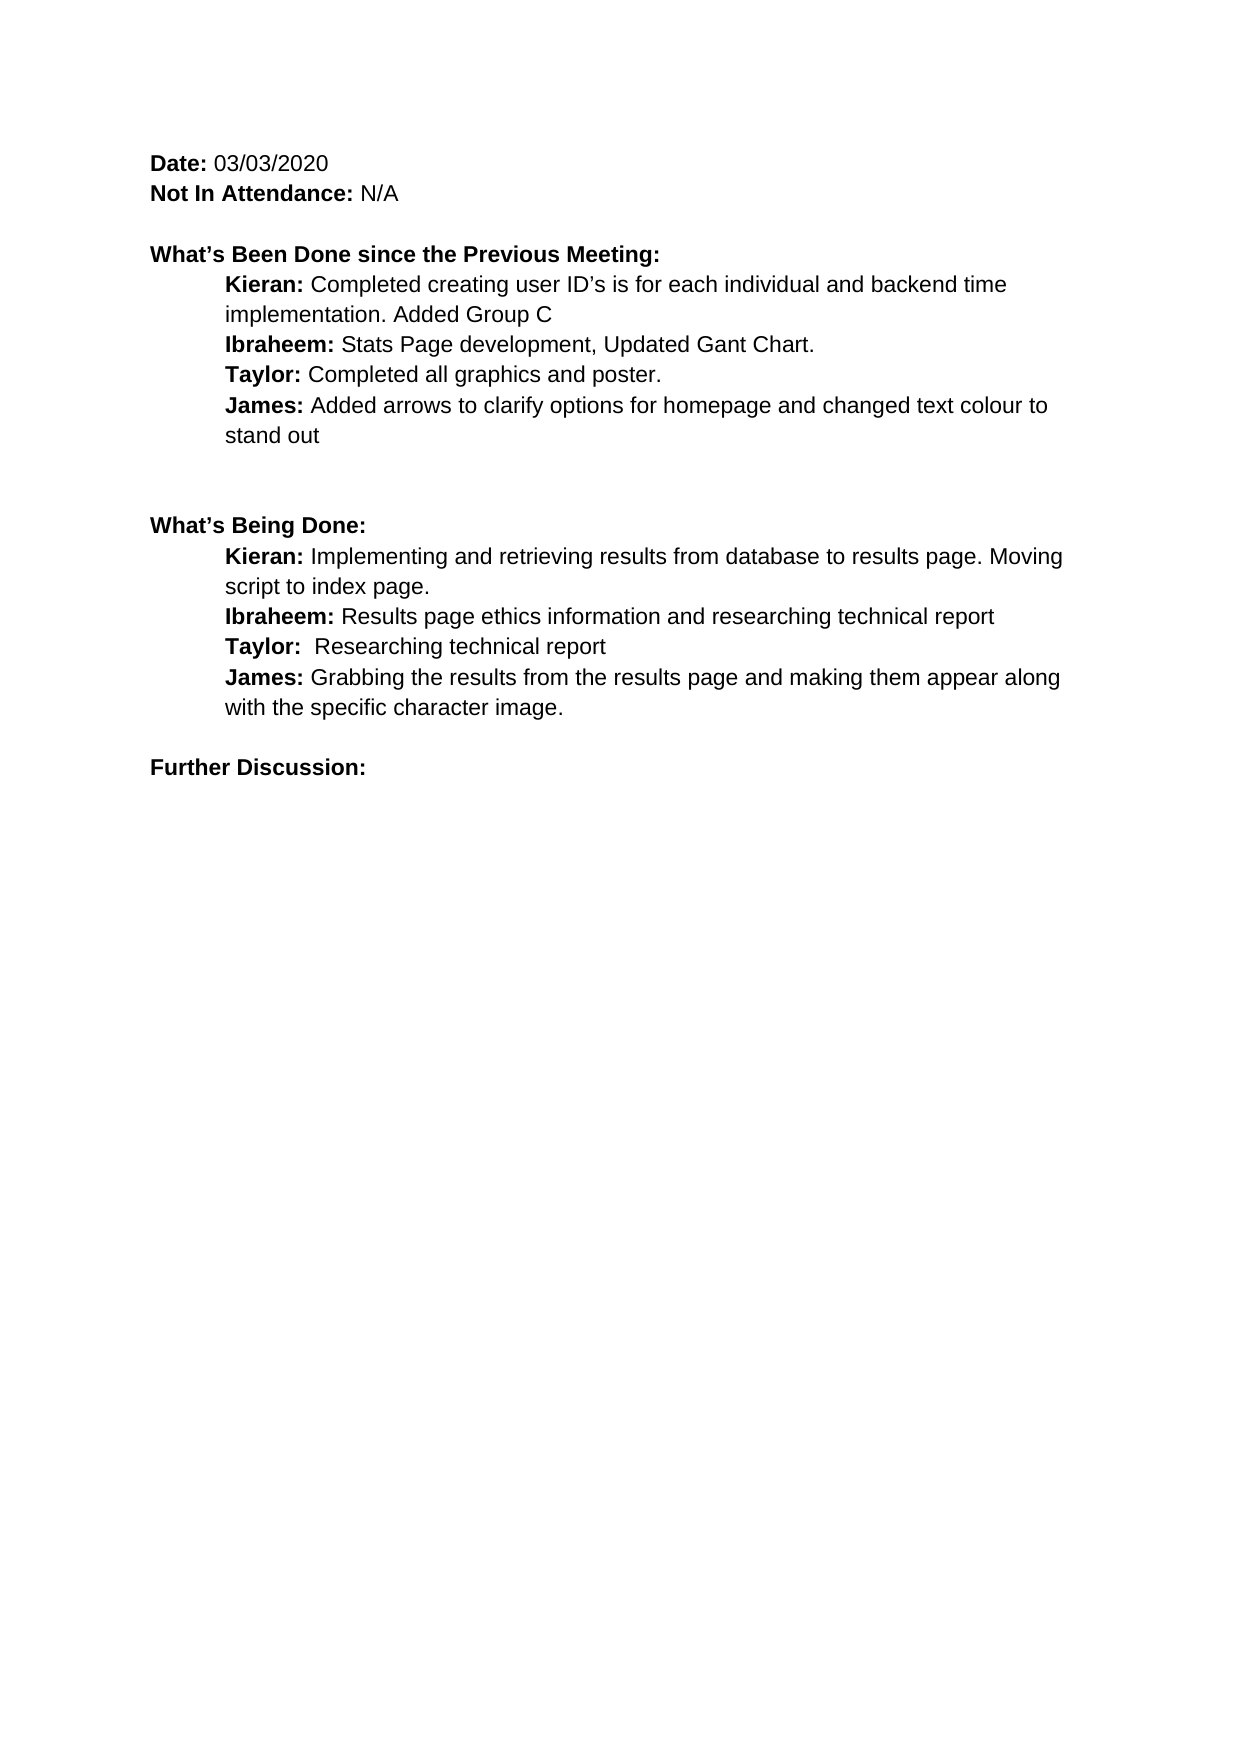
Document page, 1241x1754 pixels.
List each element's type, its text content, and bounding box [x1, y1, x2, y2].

text What’s Being Done: [150, 512, 1090, 539]
text Not In Attendance: N/A [150, 180, 1090, 207]
text Ibraheem: Stats Page development, Updated Gant Chart. [225, 331, 1090, 358]
text Ibraheem: Results page ethics information and researching technical report [225, 603, 1090, 629]
text Further Discussion: [150, 754, 1090, 781]
text Date: 03/03/2020 [150, 150, 1090, 176]
text James: Grabbing the results from the results page and making them appear along with the specific character image. [225, 663, 1090, 720]
text James: Added arrows to clarify options for homepage and changed text colour to stand out [225, 392, 1090, 448]
text Kieran: Implementing and retrieving results from database to results page. Moving script to index page. [225, 543, 1090, 599]
text What’s Been Done since the Previous Meeting: [150, 241, 1090, 267]
text Taylor: Completed all graphics and poster. [225, 361, 1090, 388]
text Taylor: Researching technical report [225, 633, 1090, 660]
text Kieran: Completed creating user ID’s is for each individual and backend time implementation. Added Group C [225, 271, 1090, 327]
